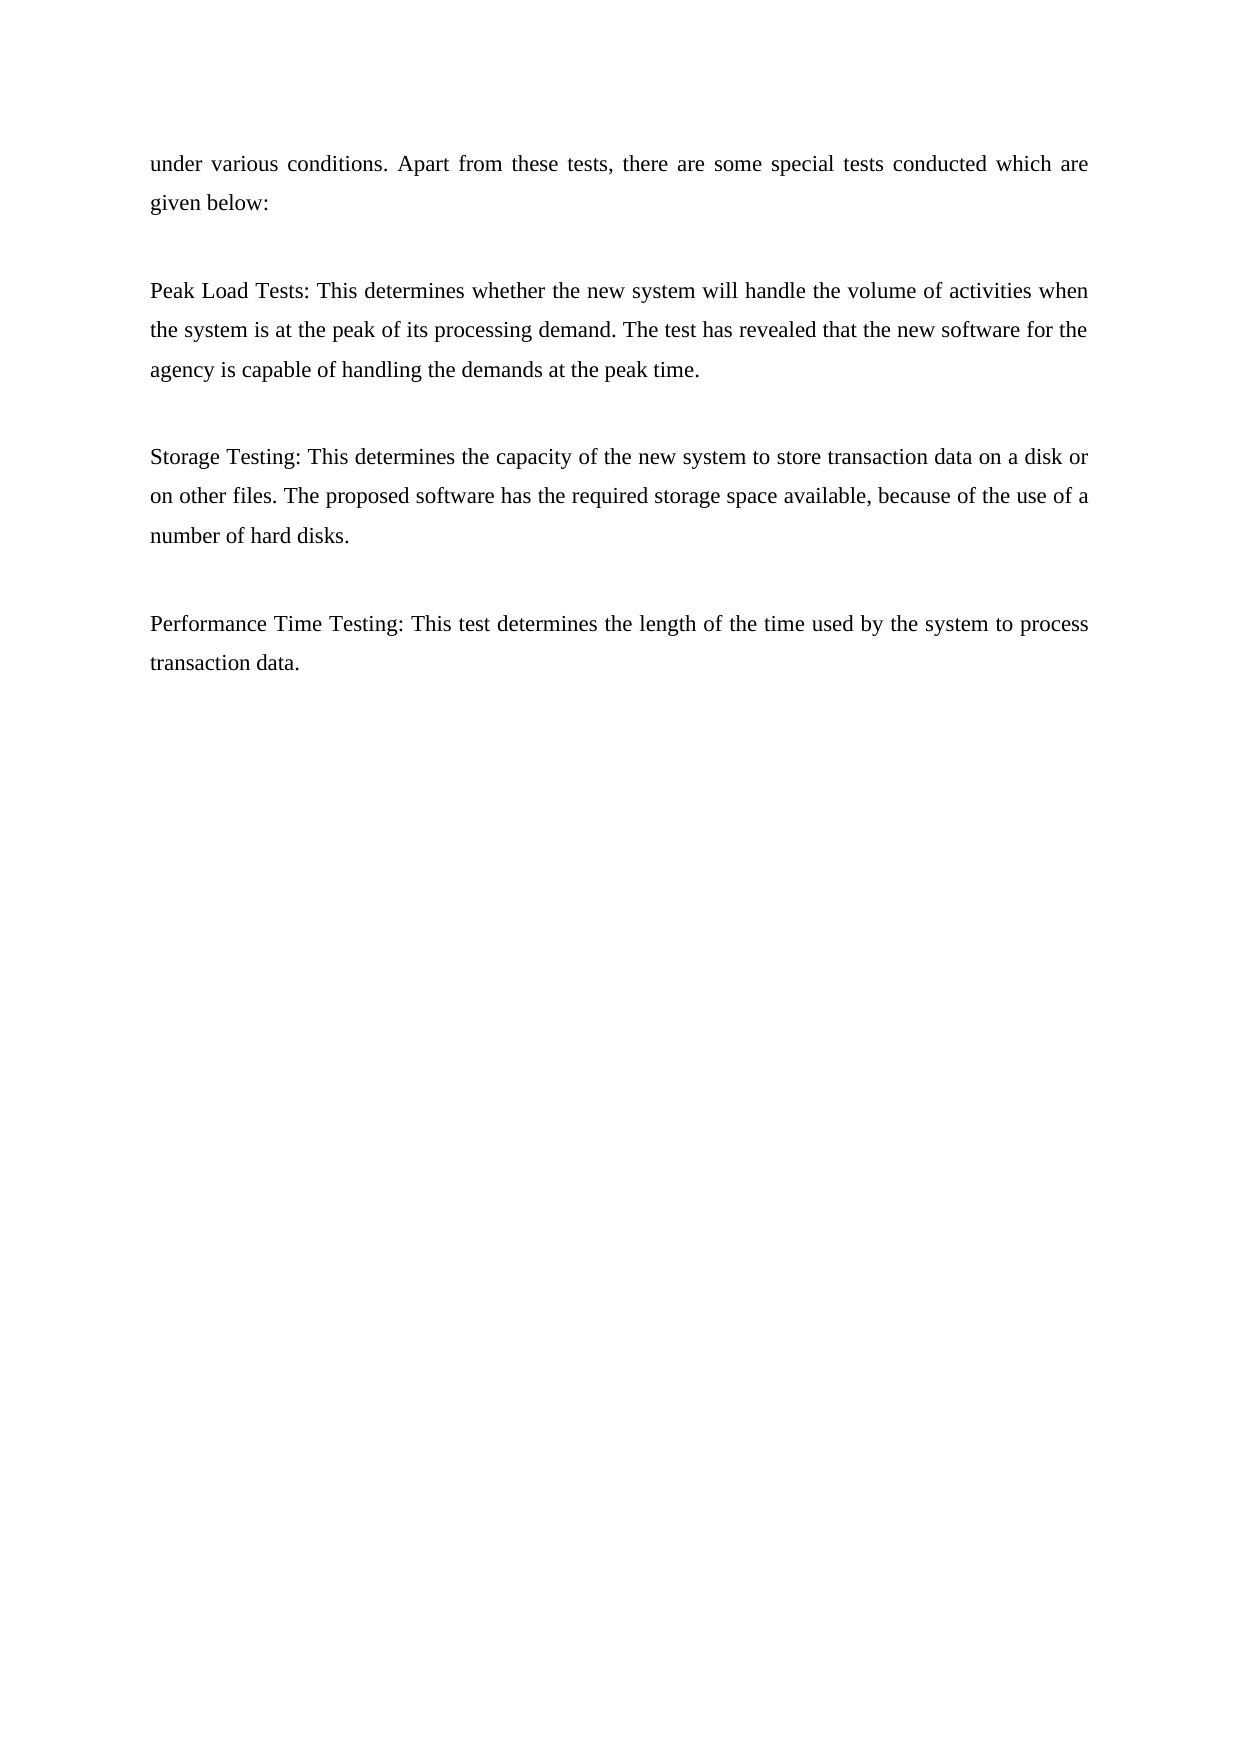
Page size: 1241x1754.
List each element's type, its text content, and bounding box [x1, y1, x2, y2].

text Storage Testing: This determines the capacity of the new system to store transaction data on a disk or on other files. The proposed software has the required storage space available, because of the use of a number of hard disks. [150, 443, 1090, 548]
text Performance Time Testing: This test determines the length of the time used by the system to process transaction data. [150, 610, 1090, 676]
text Peak Load Tests: This determines whether the new system will handle the volume of activities when the system is at the peak of its processing demand. The test has revealed that the new software for the agency is capable of handling the demands at the peak time. [150, 277, 1090, 382]
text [150, 150, 1090, 216]
